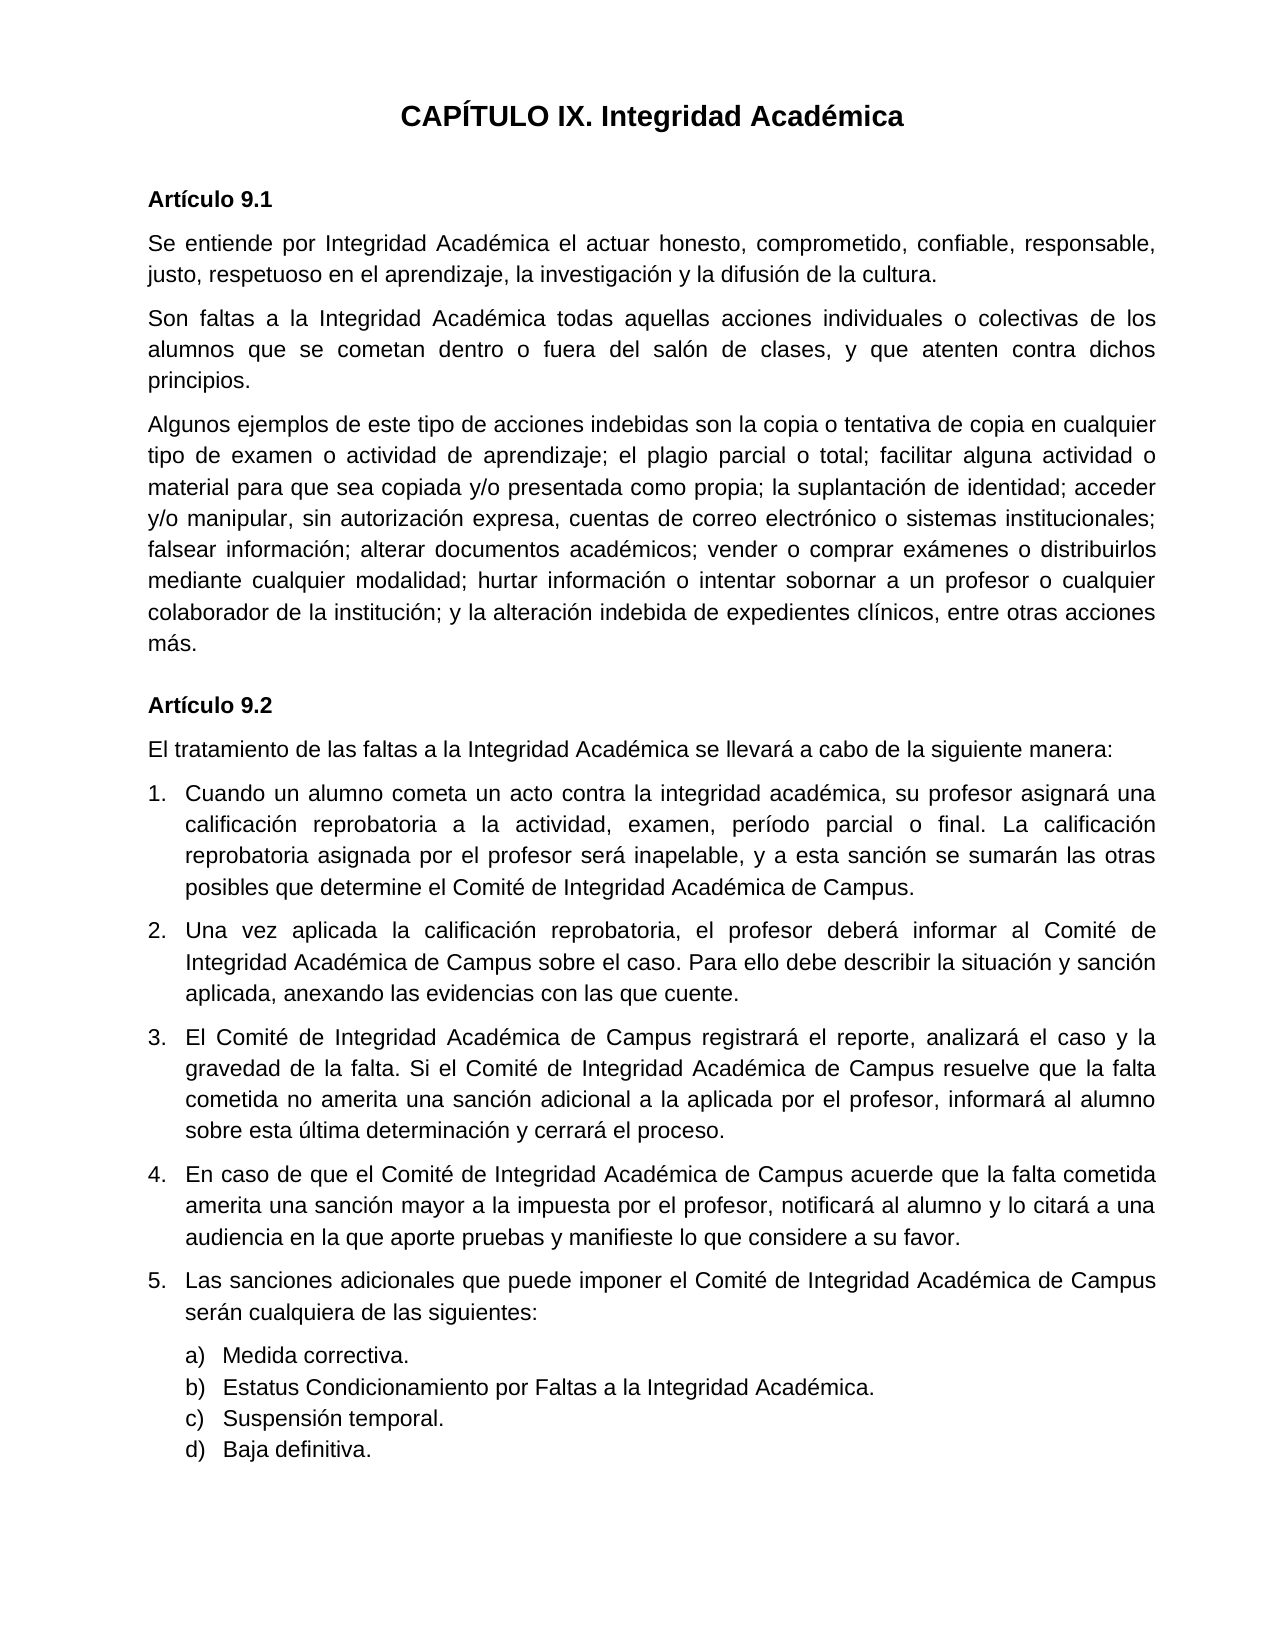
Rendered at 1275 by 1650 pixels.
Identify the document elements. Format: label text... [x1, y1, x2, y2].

text Algunos ejemplos de este tipo de acciones indebidas son la copia o tentativa de copia en cualquier tipo de examen o actividad de aprendizaje; el plagio parcial o total; facilitar alguna actividad o material para que sea copiada y/o presentada como propia; la suplantación de identidad; acceder y/o manipular, sin autorización expresa, cuentas de correo electrónico o sistemas institucionales; falsear información; alterar documentos académicos; vender o comprar exámenes o distribuirlos mediante cualquier modalidad; hurtar información o intentar sobornar a un profesor o cualquier colaborador de la institución; y la alteración indebida de expedientes clínicos, entre otras acciones más. [148, 408, 1157, 658]
list En caso de que el Comité de Integridad Académica de Campus acuerde que la falta cometida amerita una sanción mayor a la impuesta por el profesor, notificará al alumno y lo citará a una audiencia en la que aporte pruebas y manifieste lo que considere a su favor. [148, 1158, 1157, 1251]
list Cuando un alumno cometa un acto contra la integridad académica, su profesor asignará una calificación reprobatoria a la actividad, examen, período parcial o final. La calificación reprobatoria asignada por el profesor será inapelable, y a esta sanción se sumarán las otras posibles que determine el Comité de Integridad Académica de Campus. [148, 776, 1157, 901]
text Artículo 9.2 [148, 689, 1157, 720]
list Las sanciones adicionales que puede imponer el Comité de Integridad Académica de Campus serán cualquiera de las siguientes: [148, 1264, 1157, 1326]
text Son faltas a la Integridad Académica todas aquellas acciones individuales o colectivas de los alumnos que se cometan dentro o fuera del salón de clases, y que atenten contra dichos principios. [148, 301, 1157, 395]
text Artículo 9.1 [148, 183, 1157, 214]
text CAPÍTULO IX. Integridad Académica [148, 99, 1157, 133]
list Medida correctiva. [185, 1339, 1157, 1370]
list Una vez aplicada la calificación reprobatoria, el profesor deberá informar al Comité de Integridad Académica de Campus sobre el caso. Para ello debe describir la situación y sanción aplicada, anexando las evidencias con las que cuente. [148, 914, 1157, 1008]
list Suspensión temporal. [185, 1401, 1157, 1433]
text Se entiende por Integridad Académica el actuar honesto, comprometido, confiable, responsable, justo, respetuoso en el aprendizaje, la investigación y la difusión de la cultura. [148, 226, 1157, 289]
list Estatus Condicionamiento por Faltas a la Integridad Académica. [185, 1370, 1157, 1401]
list Baja definitiva. [185, 1433, 1157, 1464]
list El Comité de Integridad Académica de Campus registrará el reporte, analizará el caso y la gravedad de la falta. Si el Comité de Integridad Académica de Campus resuelve que la falta cometida no amerita una sanción adicional a la aplicada por el profesor, informará al alumno sobre esta última determinación y cerrará el proceso. [148, 1020, 1157, 1145]
text El tratamiento de las faltas a la Integridad Académica se llevará a cabo de la siguiente manera: [148, 733, 1157, 764]
